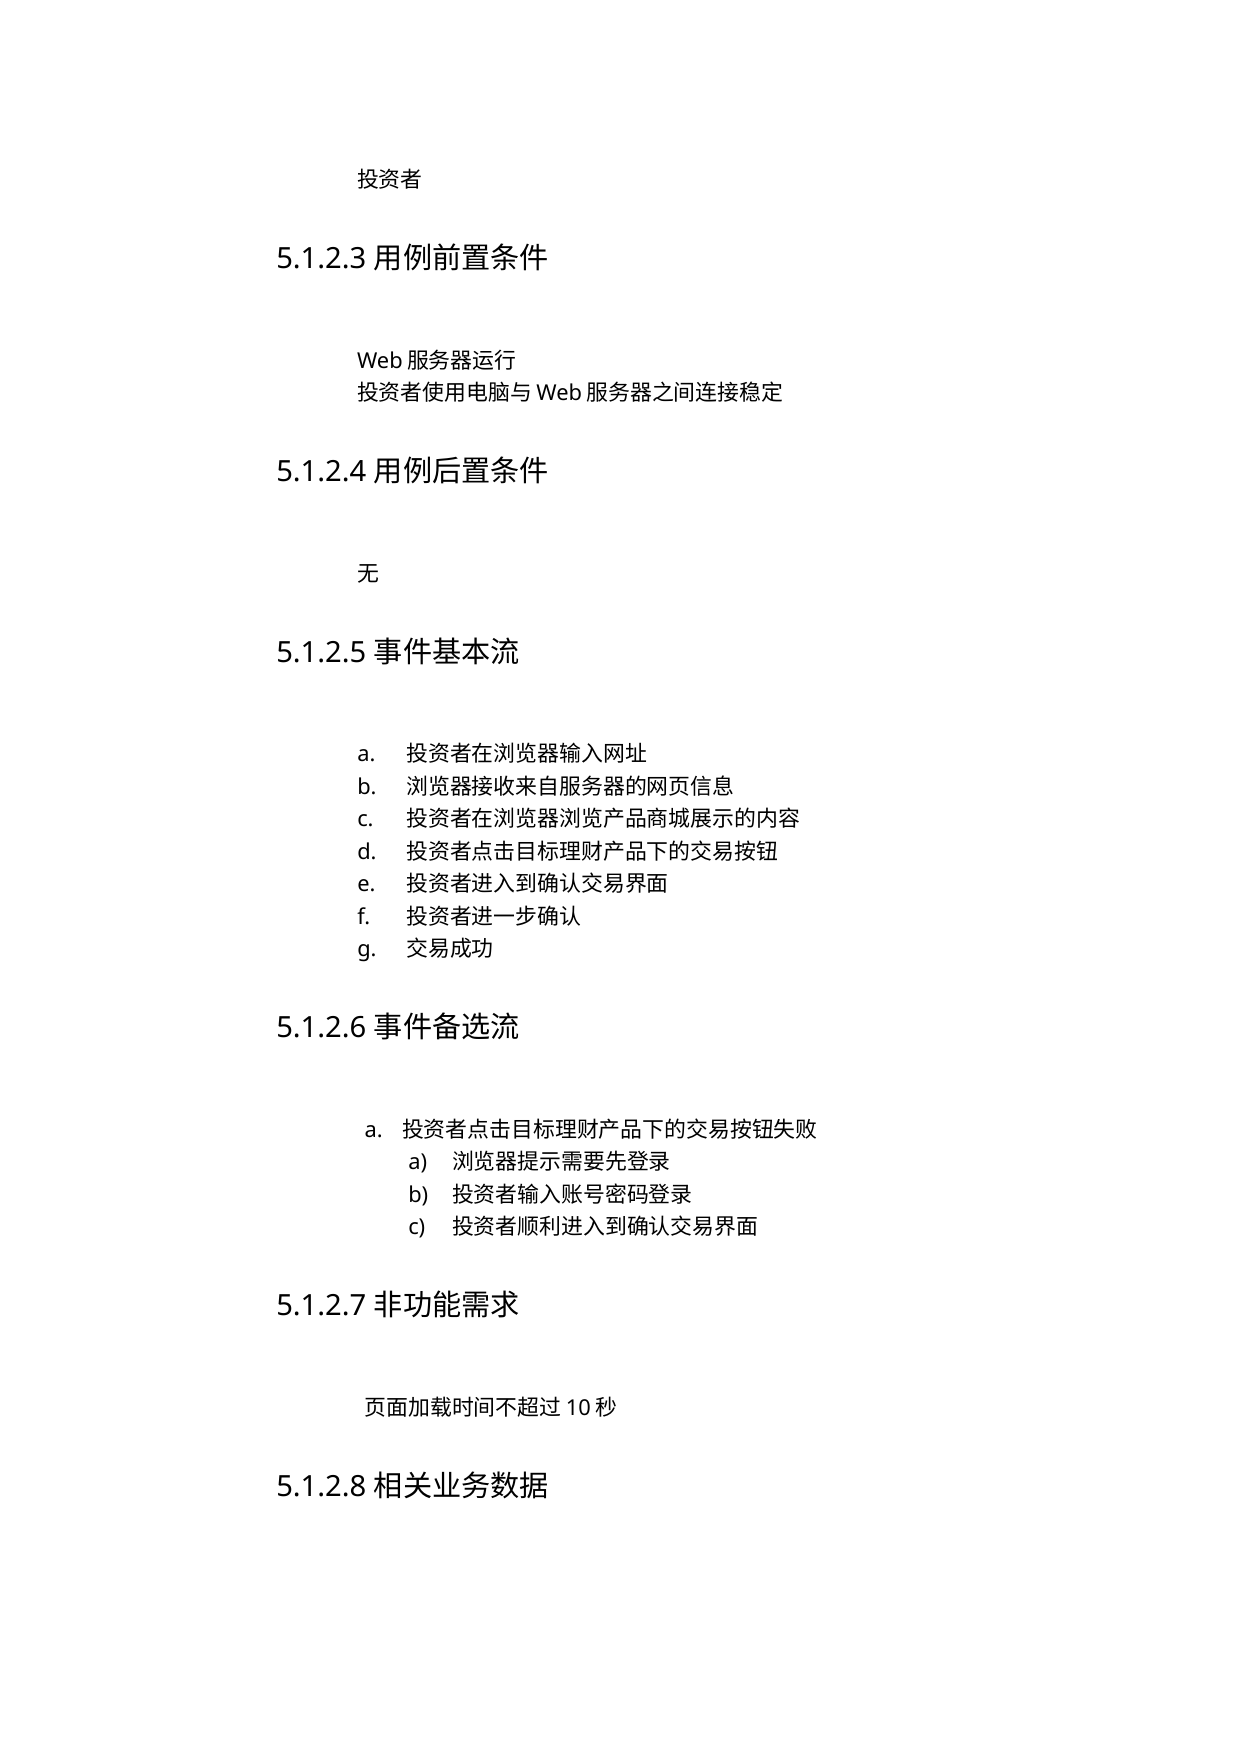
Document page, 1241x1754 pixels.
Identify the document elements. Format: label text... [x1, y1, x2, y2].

list 投资者在浏览器输入网址 [357, 736, 1053, 768]
list 投资者进入到确认交易界面 [357, 866, 1053, 898]
subtitle 用例后置条件 [276, 437, 1053, 502]
list 浏览器接收来自服务器的网页信息 [357, 768, 1053, 801]
subtitle 非功能需求 [276, 1271, 1053, 1336]
text Web服务器运行 [357, 342, 1053, 375]
list 投资者进一步确认 [357, 898, 1053, 931]
subtitle 事件备选流 [276, 993, 1053, 1058]
list 交易成功 [357, 931, 1053, 963]
subtitle 用例前置条件 [276, 224, 1053, 289]
list 投资者点击目标理财产品下的交易按钮失败 [364, 1112, 1053, 1144]
text 投资者 [357, 162, 1053, 194]
list 投资者输入账号密码登录 [408, 1177, 1053, 1209]
text 无 [357, 556, 1053, 588]
list 投资者顺利进入到确认交易界面 [408, 1209, 1053, 1242]
text 页面加载时间不超过10秒 [364, 1389, 1053, 1422]
subtitle 事件基本流 [276, 617, 1053, 682]
subtitle 相关业务数据 [276, 1451, 1053, 1516]
list 投资者点击目标理财产品下的交易按钮 [357, 833, 1053, 866]
list 浏览器提示需要先登录 [408, 1144, 1053, 1177]
list 投资者在浏览器浏览产品商城展示的内容 [357, 801, 1053, 833]
text 投资者使用电脑与Web服务器之间连接稳定 [357, 375, 1053, 407]
